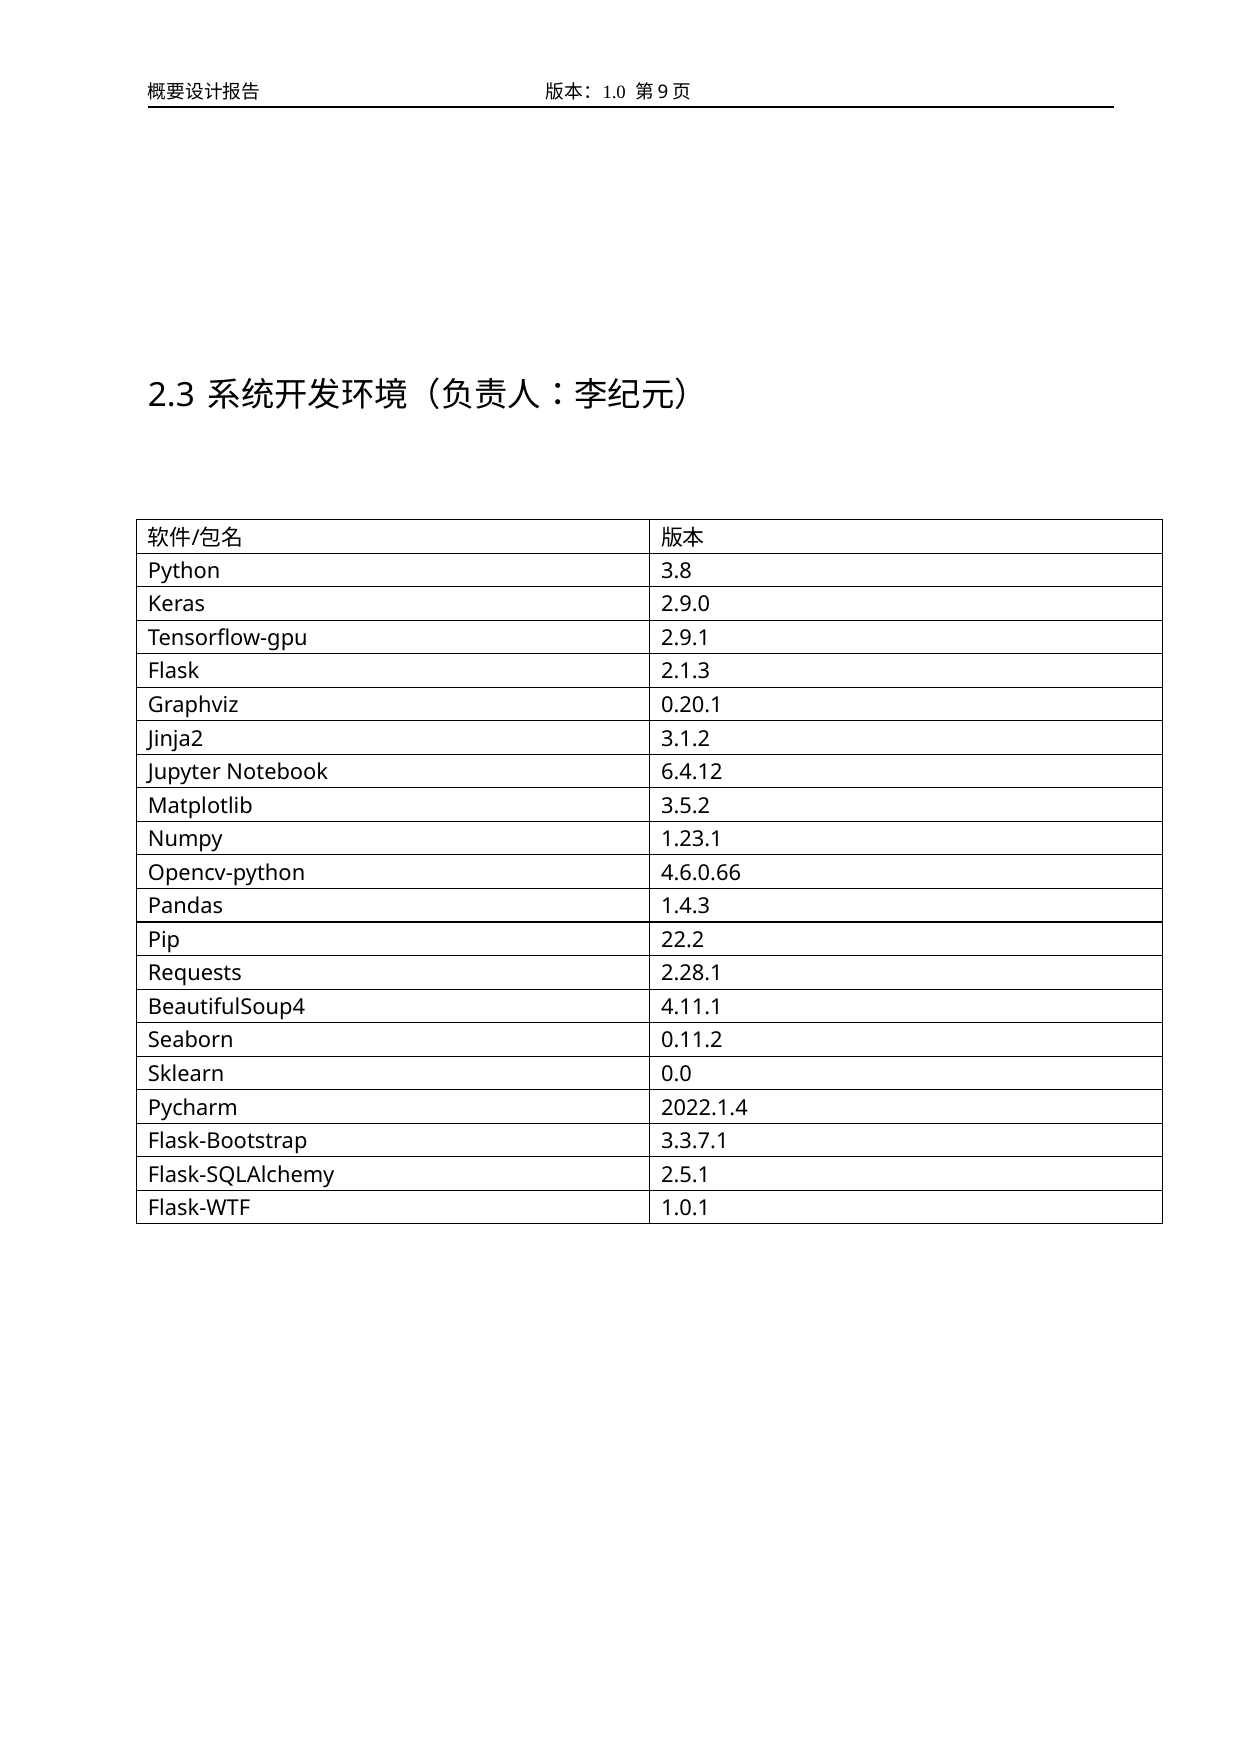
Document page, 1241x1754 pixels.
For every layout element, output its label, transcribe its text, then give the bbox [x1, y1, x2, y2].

table_cell BeautifulSoup4 [137, 990, 649, 1022]
table_cell 0.11.2 [650, 1023, 1162, 1056]
table_cell Flask [137, 654, 649, 687]
table_cell 2.1.3 [650, 654, 1162, 687]
table_cell Graphviz [137, 688, 649, 720]
table_cell Jinja2 [137, 721, 649, 754]
table_cell 2022.1.4 [650, 1090, 1162, 1123]
table_cell 4.11.1 [650, 990, 1162, 1022]
table_cell Requests [137, 956, 649, 988]
table_cell Matplotlib [137, 788, 649, 821]
table_cell Seaborn [137, 1023, 649, 1056]
table_cell 1.4.3 [650, 889, 1162, 921]
table_header 软件/包名 [137, 520, 649, 552]
table_cell 2.9.0 [650, 587, 1162, 619]
subtitle 系统开发环境（负责人：李纪元） [148, 359, 1152, 424]
table_cell 3.8 [650, 554, 1162, 586]
table_cell 3.3.7.1 [650, 1124, 1162, 1156]
table_cell 6.4.12 [650, 755, 1162, 787]
table_cell Flask-Bootstrap [137, 1124, 649, 1156]
table_cell Flask-SQLAlchemy [137, 1157, 649, 1190]
table_cell Pip [137, 923, 649, 955]
table_cell 2.28.1 [650, 956, 1162, 988]
table_cell 22.2 [650, 923, 1162, 955]
table_cell Tensorflow-gpu [137, 621, 649, 653]
table_cell Numpy [137, 822, 649, 854]
table_cell Pycharm [137, 1090, 649, 1123]
table_cell 3.1.2 [650, 721, 1162, 754]
table_cell Opencv-python [137, 855, 649, 888]
table_cell 1.23.1 [650, 822, 1162, 854]
table_header 版本 [650, 520, 1162, 552]
table_cell Jupyter Notebook [137, 755, 649, 787]
table_cell 0.0 [650, 1057, 1162, 1089]
table_cell 4.6.0.66 [650, 855, 1162, 888]
table_cell 1.0.1 [650, 1191, 1162, 1223]
table_cell Python [137, 554, 649, 586]
table_cell Pandas [137, 889, 649, 921]
table_cell 2.5.1 [650, 1157, 1162, 1190]
table_cell 3.5.2 [650, 788, 1162, 821]
table_cell 0.20.1 [650, 688, 1162, 720]
table_cell Keras [137, 587, 649, 619]
table_cell Flask-WTF [137, 1191, 649, 1223]
table_cell 2.9.1 [650, 621, 1162, 653]
table_cell Sklearn [137, 1057, 649, 1089]
